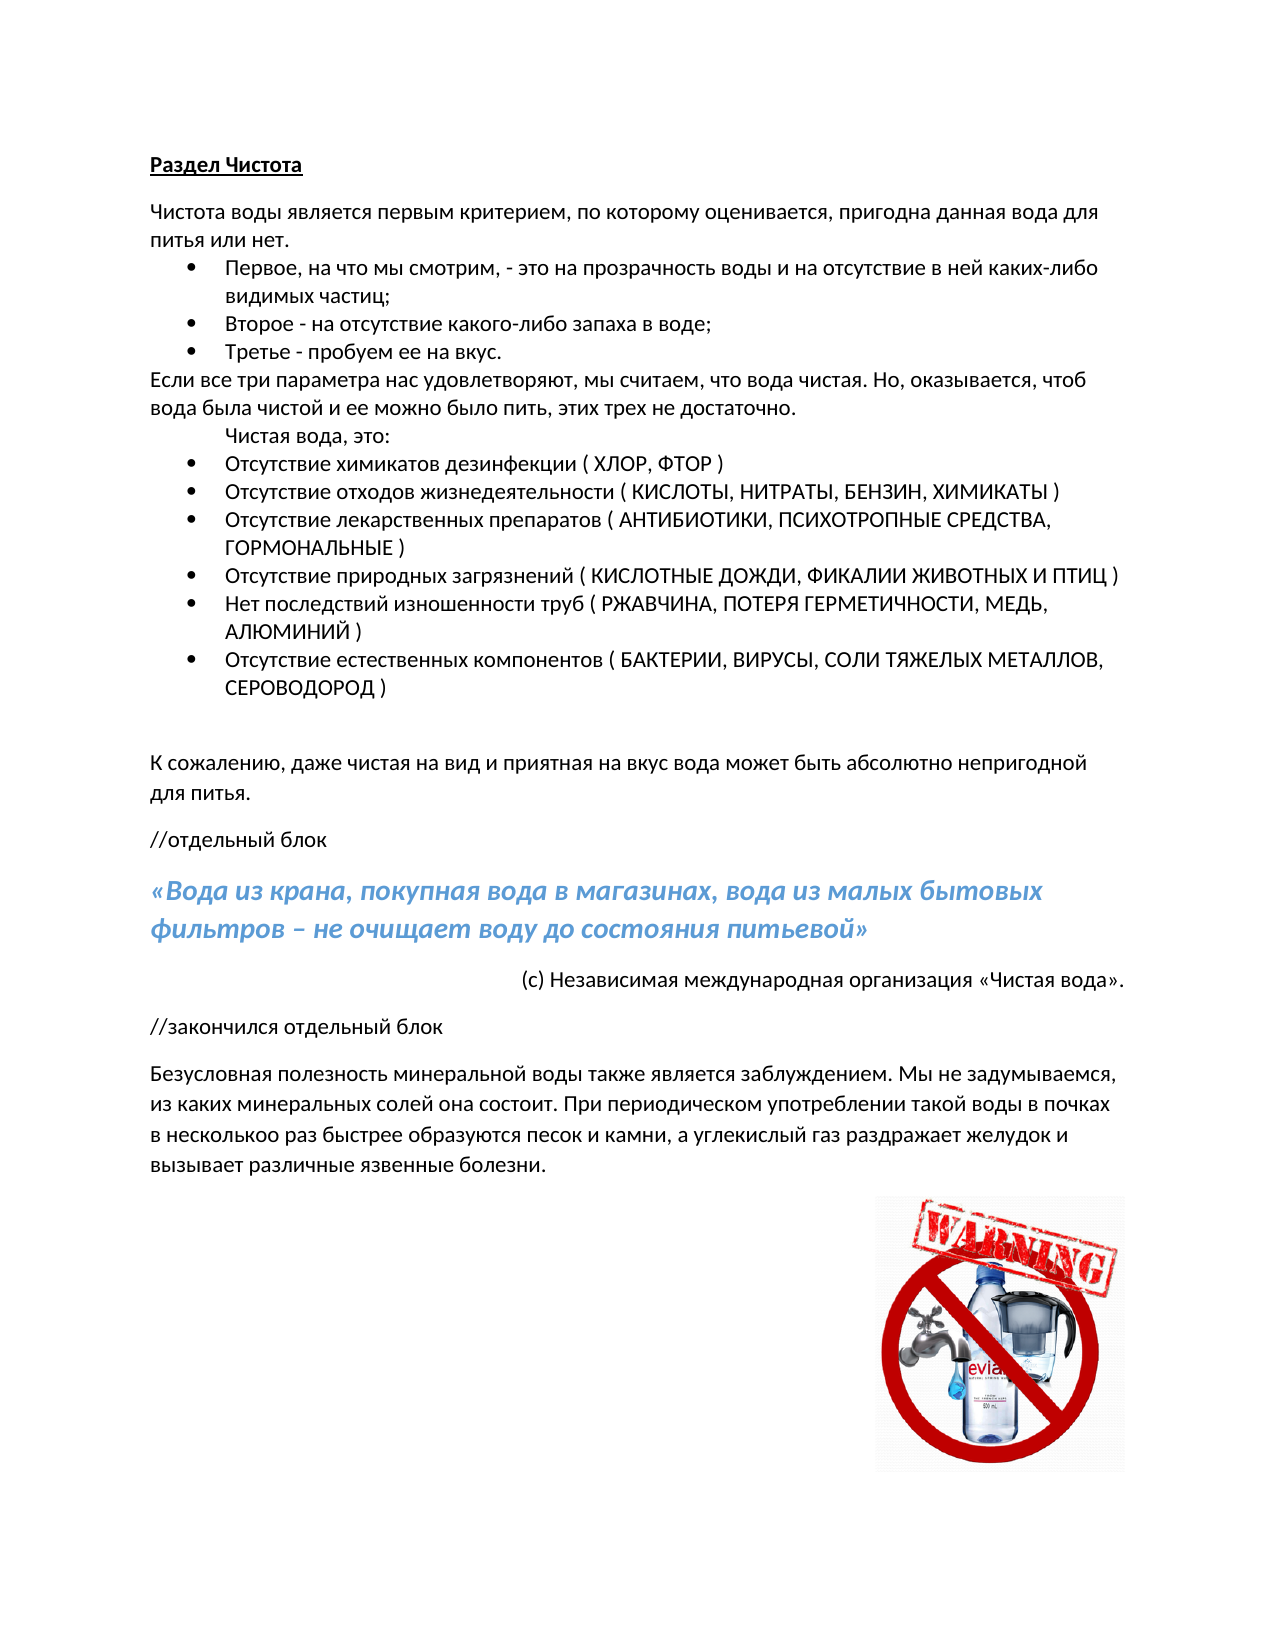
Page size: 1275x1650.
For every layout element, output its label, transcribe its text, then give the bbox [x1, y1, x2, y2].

text «Вода из крана, покупная вода в магазинах, вода из малых бытовых фильтров – не очищает воду до состояния питьевой» [150, 872, 1125, 946]
list Второе - на отсутствие какого-либо запаха в воде; [187, 309, 1125, 337]
text Раздел Чистота [150, 150, 1125, 178]
list Отсутствие лекарственных препаратов ( АНТИБИОТИКИ, ПСИХОТРОПНЫЕ СРЕДСТВА, ГОРМОНАЛЬНЫЕ ) [187, 505, 1125, 561]
list Чистая вода, это: [225, 421, 1125, 449]
list Отсутствие химикатов дезинфекции ( ХЛОР, ФТОР ) [187, 449, 1125, 477]
text Чистота воды является первым критерием, по которому оценивается, пригодна данная вода для питья или нет. [150, 197, 1125, 253]
text (с) Независимая международная организация «Чистая вода». [150, 966, 1125, 994]
text К сожалению, даже чистая на вид и приятная на вкус вода может быть абсолютно непригодной для питья. [150, 748, 1125, 806]
list Третье - пробуем ее на вкус. [187, 337, 1125, 365]
picture [875, 1196, 1125, 1472]
list Отсутствие отходов жизнедеятельности ( КИСЛОТЫ, НИТРАТЫ, БЕНЗИН, ХИМИКАТЫ ) [187, 477, 1125, 505]
list Нет последствий изношенности труб ( РЖАВЧИНА, ПОТЕРЯ ГЕРМЕТИЧНОСТИ, МЕДЬ, АЛЮМИНИЙ ) [187, 589, 1125, 645]
list Первое, на что мы смотрим, - это на прозрачность воды и на отсутствие в ней каких-либо видимых частиц; [187, 253, 1125, 309]
list Отсутствие естественных компонентов ( БАКТЕРИИ, ВИРУСЫ, СОЛИ ТЯЖЕЛЫХ МЕТАЛЛОВ, СЕРОВОДОРОД ) [187, 645, 1125, 701]
text //закончился отдельный блок [150, 1012, 1125, 1041]
text Безусловная полезность минеральной воды также является заблуждением. Мы не задумываемся, из каких минеральных солей она состоит. При периодическом употреблении такой воды в почках в несколькоо раз быстрее образуются песок и камни, а углекислый газ раздражает желудок и вызывает различные язвенные болезни. [150, 1059, 1125, 1178]
list Отсутствие природных загрязнений ( КИСЛОТНЫЕ ДОЖДИ, ФИКАЛИИ ЖИВОТНЫХ И ПТИЦ ) [187, 561, 1125, 589]
text //отдельный блок [150, 825, 1125, 853]
text Если все три параметра нас удовлетворяют, мы считаем, что вода чистая. Но, оказывается, чтоб вода была чистой и ее можно было пить, этих трех не достаточно. [150, 365, 1125, 421]
